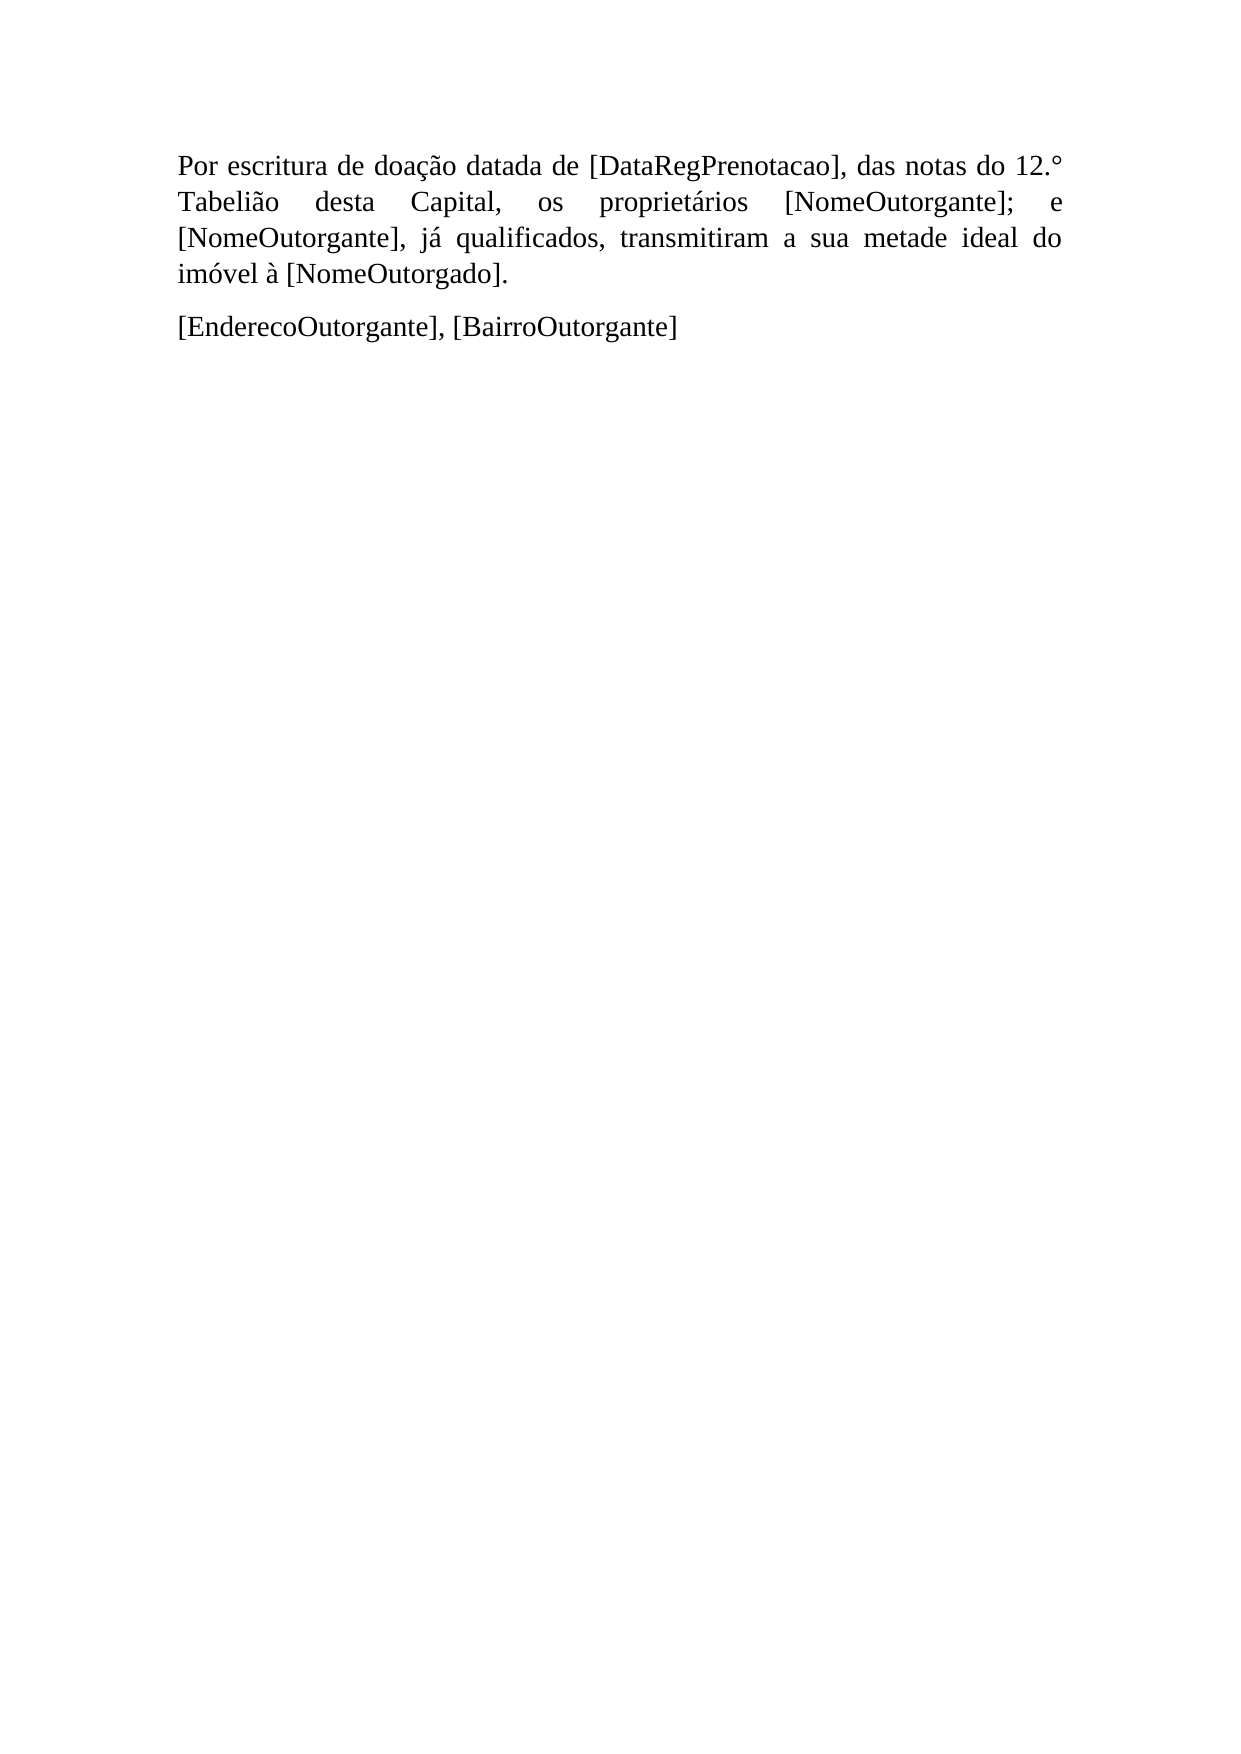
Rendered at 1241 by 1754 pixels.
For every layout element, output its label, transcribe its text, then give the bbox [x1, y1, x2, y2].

text [EnderecoOutorgante], [BairroOutorgante] [177, 309, 1063, 342]
text Por escritura de doação datada de [DataRegPrenotacao], das notas do 12.° Tabelião desta Capital, os proprietários [NomeOutorgante]; e [NomeOutorgante], já qualificados, transmitiram a sua metade ideal do imóvel à [NomeOutorgado]. [177, 148, 1063, 289]
